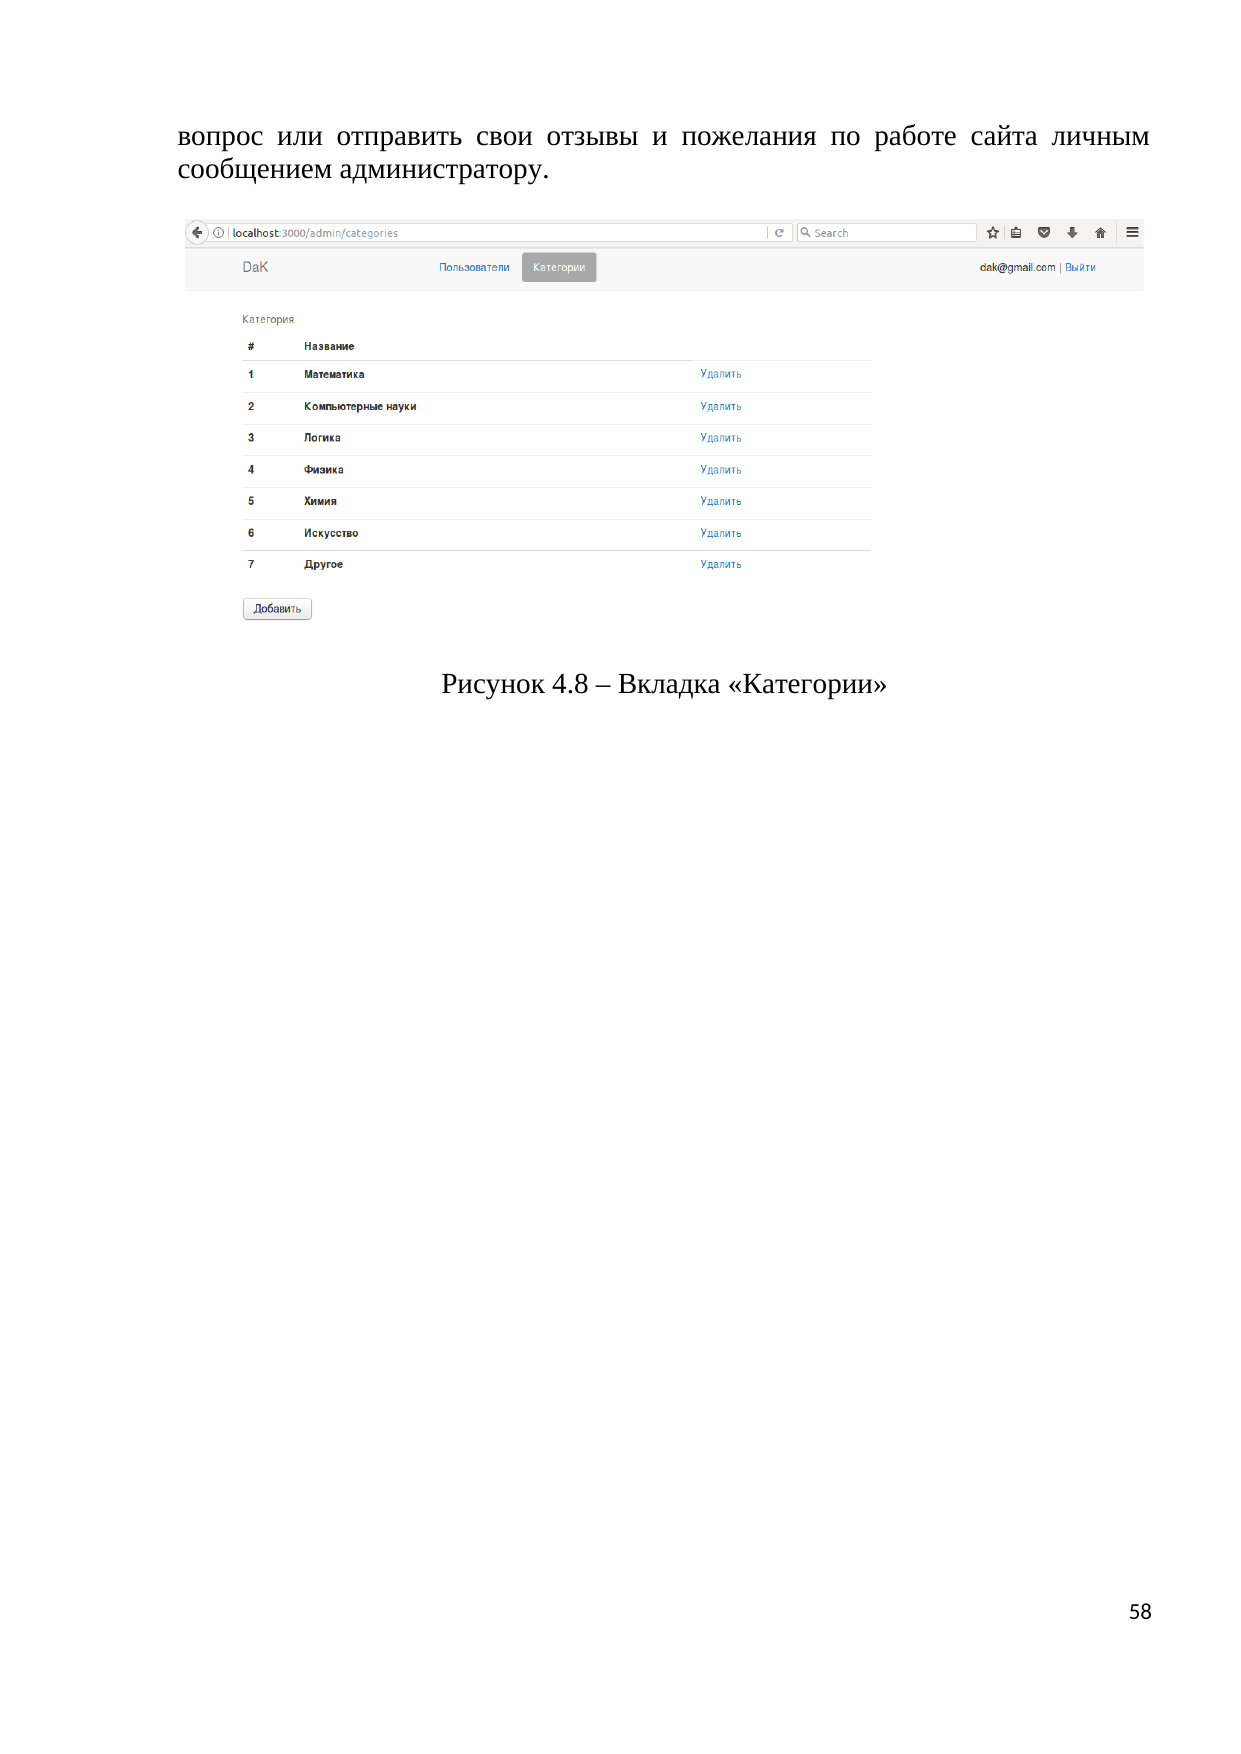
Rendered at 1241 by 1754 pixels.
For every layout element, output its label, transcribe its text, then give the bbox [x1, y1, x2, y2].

picture [184, 218, 1144, 633]
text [177, 118, 1152, 185]
text Рисунок 4.8 – Вкладка «Категории» [177, 666, 1152, 700]
